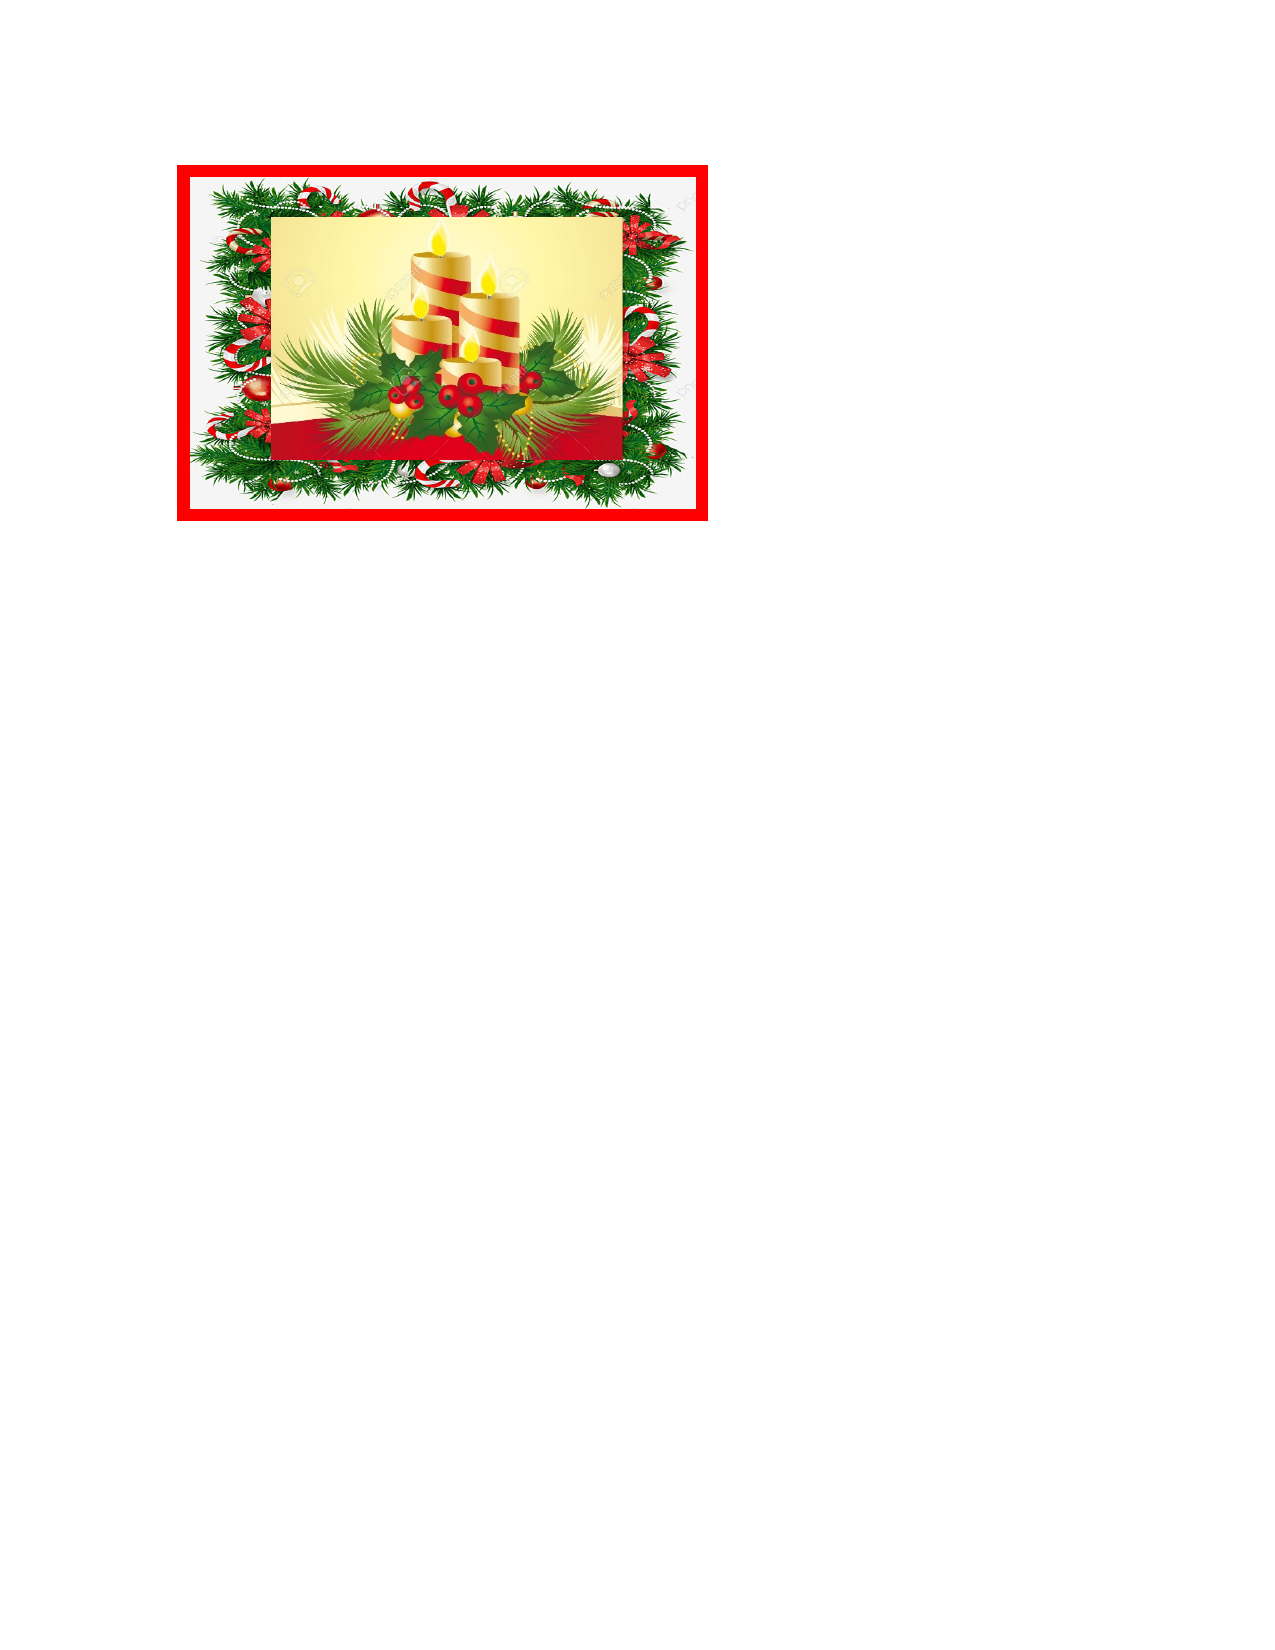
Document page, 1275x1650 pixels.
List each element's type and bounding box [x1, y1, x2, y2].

picture [190, 177, 696, 509]
